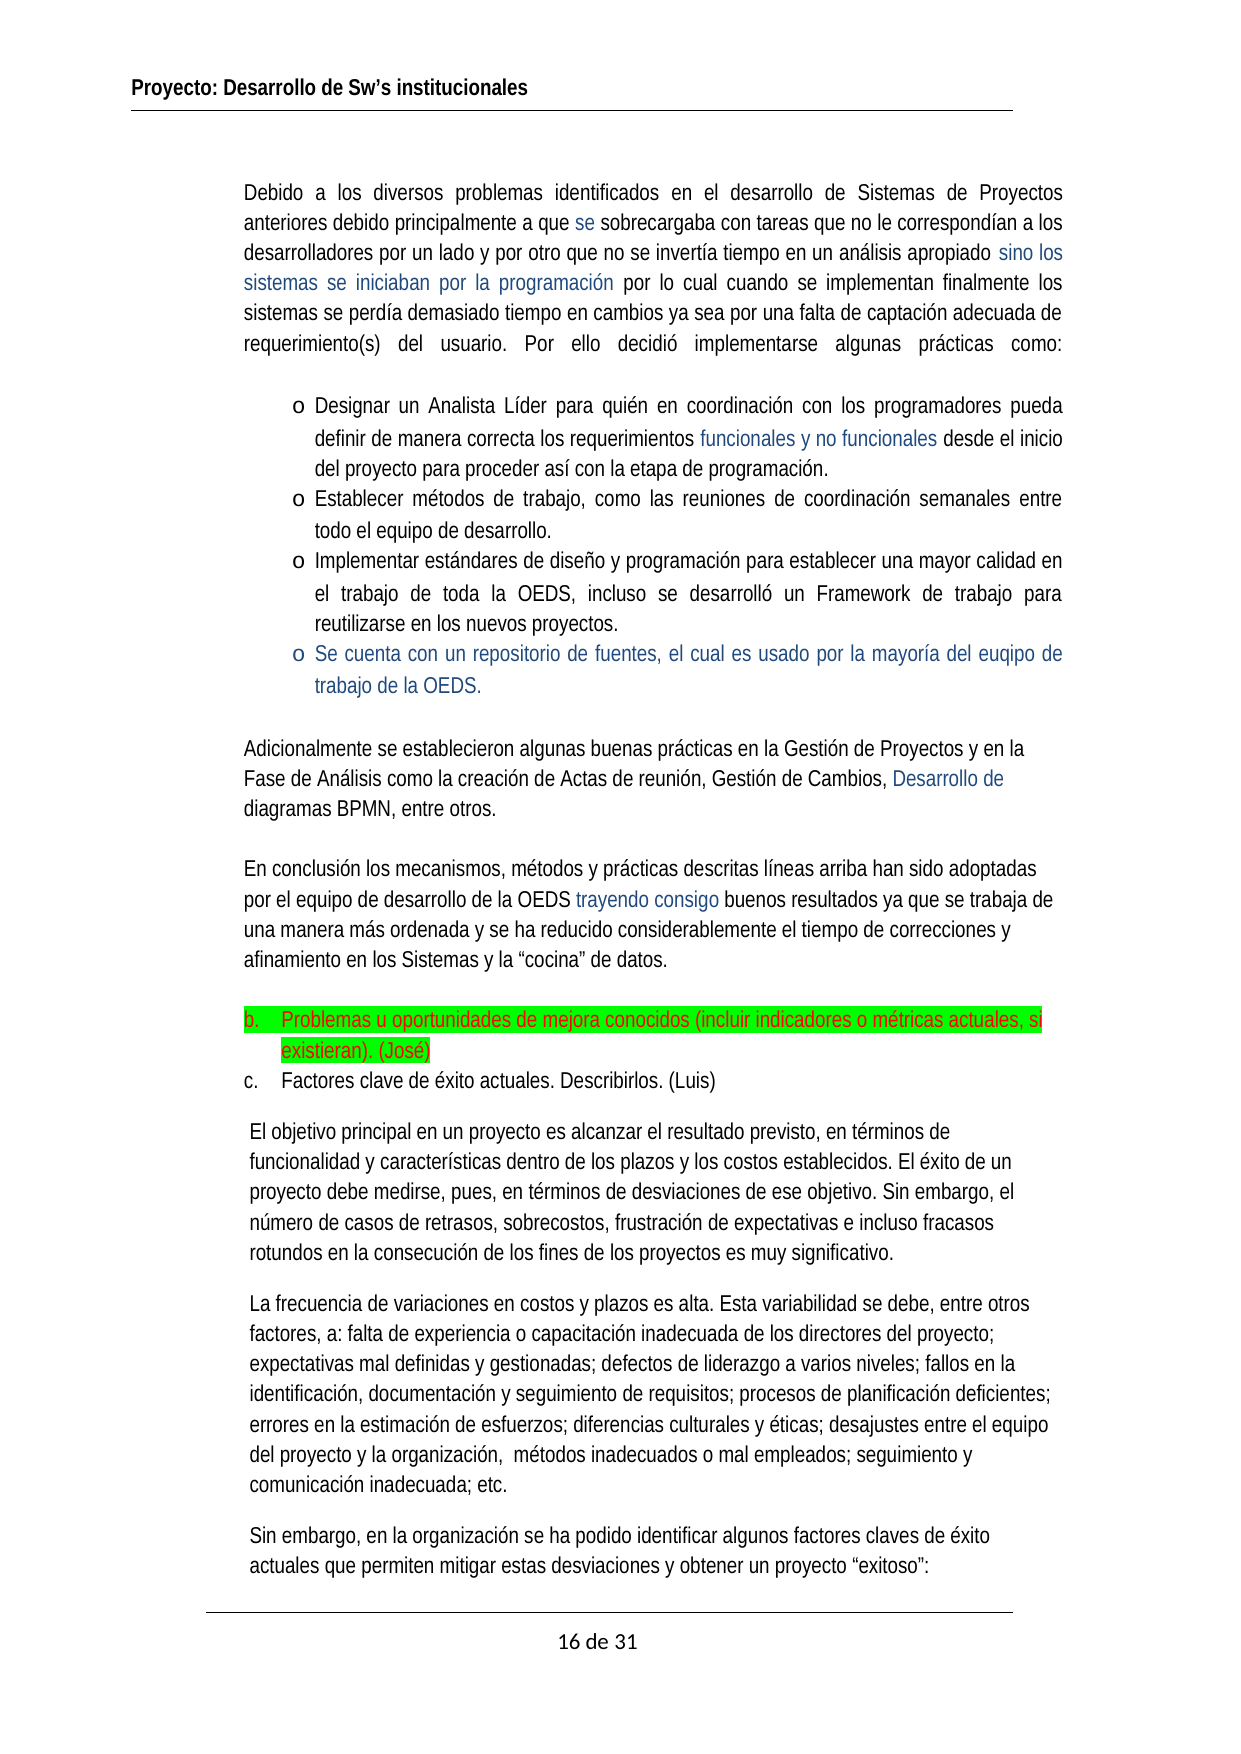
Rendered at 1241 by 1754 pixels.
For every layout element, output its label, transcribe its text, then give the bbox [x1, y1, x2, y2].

list Adicionalmente se establecieron algunas buenas prácticas en la Gestión de Proyectos y en la Fase de Análisis como la creación de Actas de reunión, Gestión de Cambios, Desarrollo de diagramas BPMN, entre otros. [244, 734, 1063, 821]
text El objetivo principal en un proyecto es alcanzar el resultado previsto, en términos de funcionalidad y características dentro de los plazos y los costos establecidos. El éxito de un proyecto debe medirse, pues, en términos de desviaciones de ese objetivo. Sin embargo, el número de casos de retrasos, sobrecostos, frustración de expectativas e incluso fracasos rotundos en la consecución de los fines de los proyectos es muy significativo. [249, 1118, 1063, 1265]
list En conclusión los mecanismos, métodos y prácticas descritas líneas arriba han sido adoptadas por el equipo de desarrollo de la OEDS trayendo consigo buenos resultados ya que se trabaja de una manera más ordenada y se ha reducido considerablemente el tiempo de correcciones y afinamiento en los Sistemas y la “cocina” de datos. [244, 855, 1063, 972]
list Se cuenta con un repositorio de fuentes, el cual es usado por la mayoría del euqipo de trabajo de la OEDS. [292, 640, 1063, 698]
list Implementar estándares de diseño y programación para establecer una mayor calidad en el trabajo de toda la OEDS, incluso se desarrolló un Framework de trabajo para reutilizarse en los nuevos proyectos. [292, 547, 1063, 636]
list Designar un Analista Líder para quién en coordinación con los programadores pueda definir de manera correcta los requerimientos funcionales y no funcionales desde el inicio del proyecto para proceder así con la etapa de programación. [292, 392, 1063, 481]
text Sin embargo, en la organización se ha podido identificar algunos factores claves de éxito actuales que permiten mitigar estas desviaciones y obtener un proyecto “exitoso”: [249, 1522, 1063, 1578]
list Problemas u oportunidades de mejora conocidos (incluir indicadores o métricas actuales, si existieran). (José) [244, 1006, 1063, 1063]
text La frecuencia de variaciones en costos y plazos es alta. Esta variabilidad se debe, entre otros factores, a: falta de experiencia o capacitación inadecuada de los directores del proyecto; expectativas mal definidas y gestionadas; defectos de liderazgo a varios niveles; fallos en la identificación, documentación y seguimiento de requisitos; procesos de planificación deficientes; errores en la estimación de esfuerzos; diferencias culturales y éticas; desajustes entre el equipo del proyecto y la organización, métodos inadecuados o mal empleados; seguimiento y comunicación inadecuada; etc. [249, 1290, 1063, 1497]
list Establecer métodos de trabajo, como las reuniones de coordinación semanales entre todo el equipo de desarrollo. [292, 485, 1063, 543]
list Factores clave de éxito actuales. Describirlos. (Luis) [244, 1067, 1063, 1093]
list Debido a los diversos problemas identificados en el desarrollo de Sistemas de Proyectos anteriores debido principalmente a que se sobrecargaba con tareas que no le correspondían a los desarrolladores por un lado y por otro que no se invertía tiempo en un análisis apropiado sino los sistemas se iniciaban por la programación por lo cual cuando se implementan finalmente los sistemas se perdía demasiado tiempo en cambios ya sea por una falta de captación adecuada de requerimiento(s) del usuario. Por ello decidió implementarse algunas prácticas como: [244, 178, 1063, 388]
